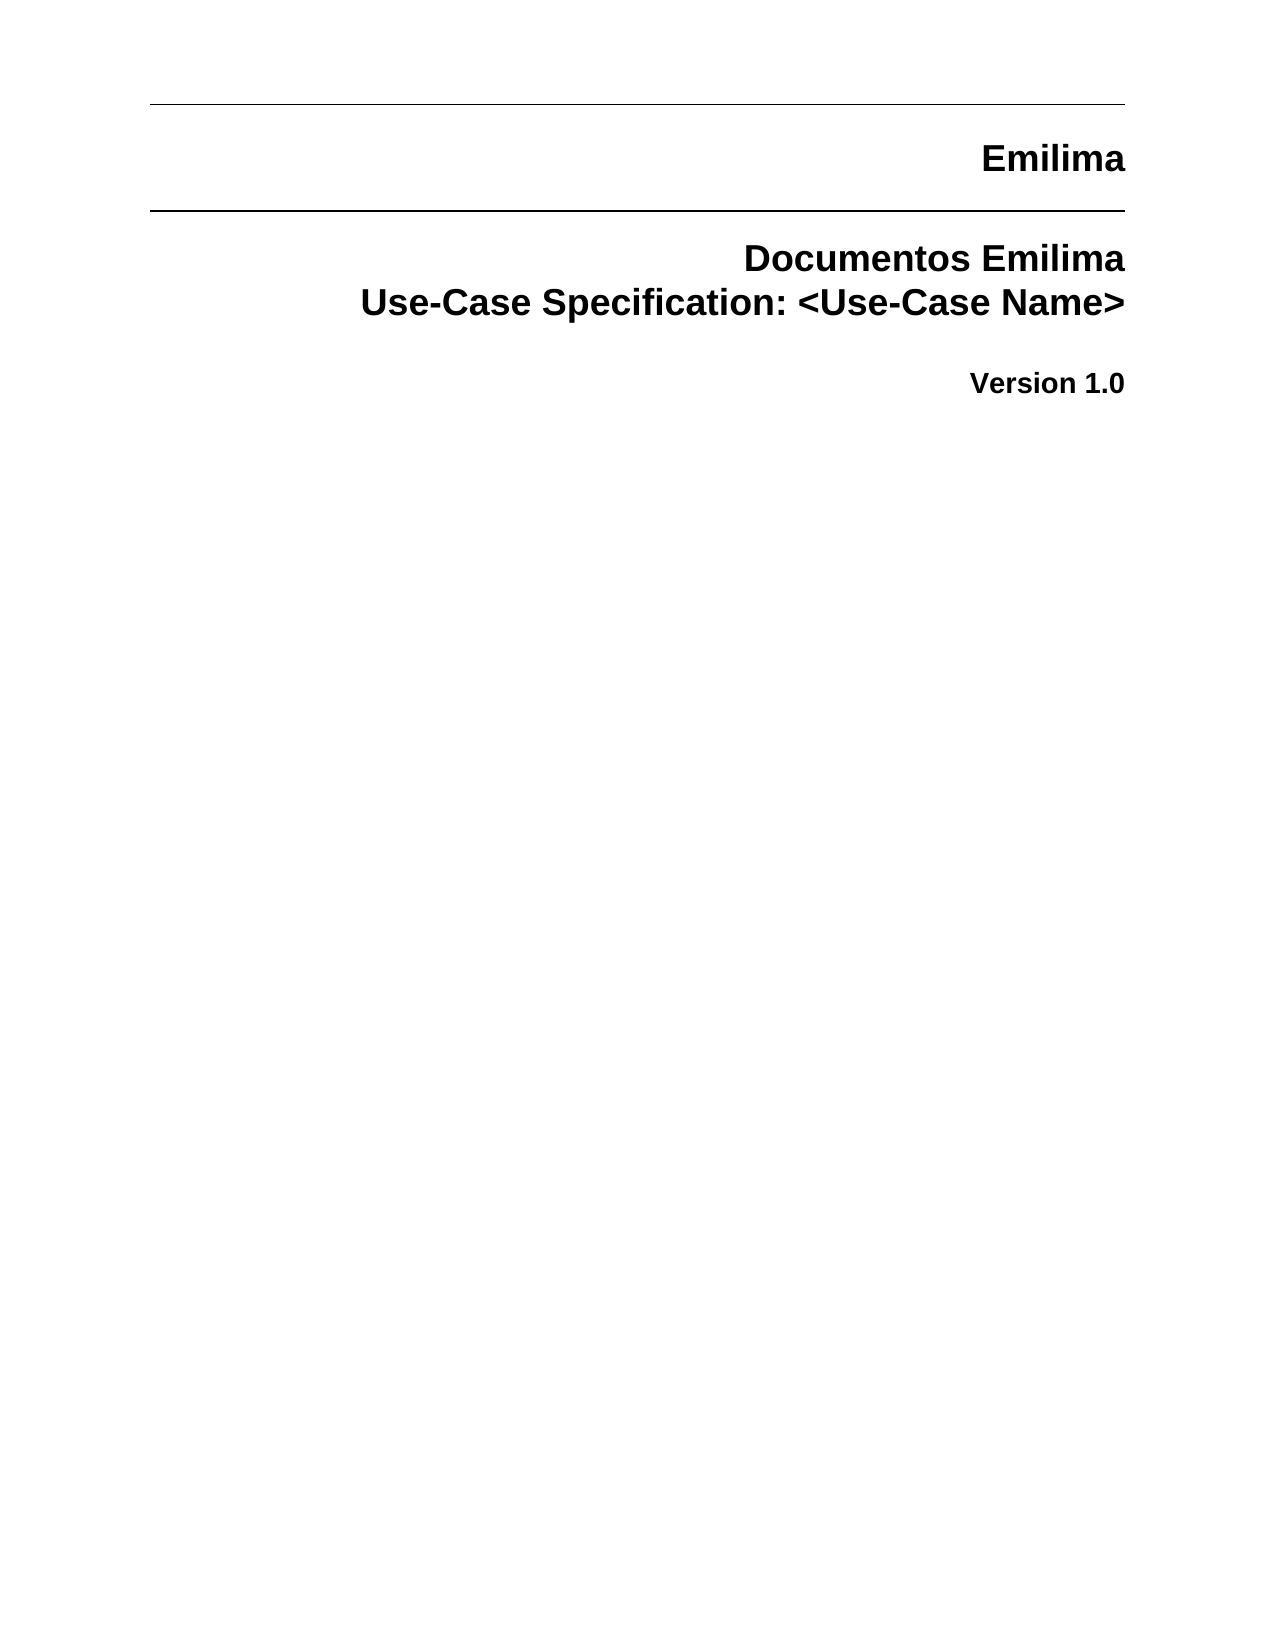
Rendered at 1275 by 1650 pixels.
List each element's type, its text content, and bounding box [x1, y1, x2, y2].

title Version 1.0 [150, 366, 1125, 399]
title Documentos Emilima [150, 237, 1125, 280]
title Especificación de Caso de Uso: Autorizar Solicitud de Búsqueda [150, 280, 1125, 323]
